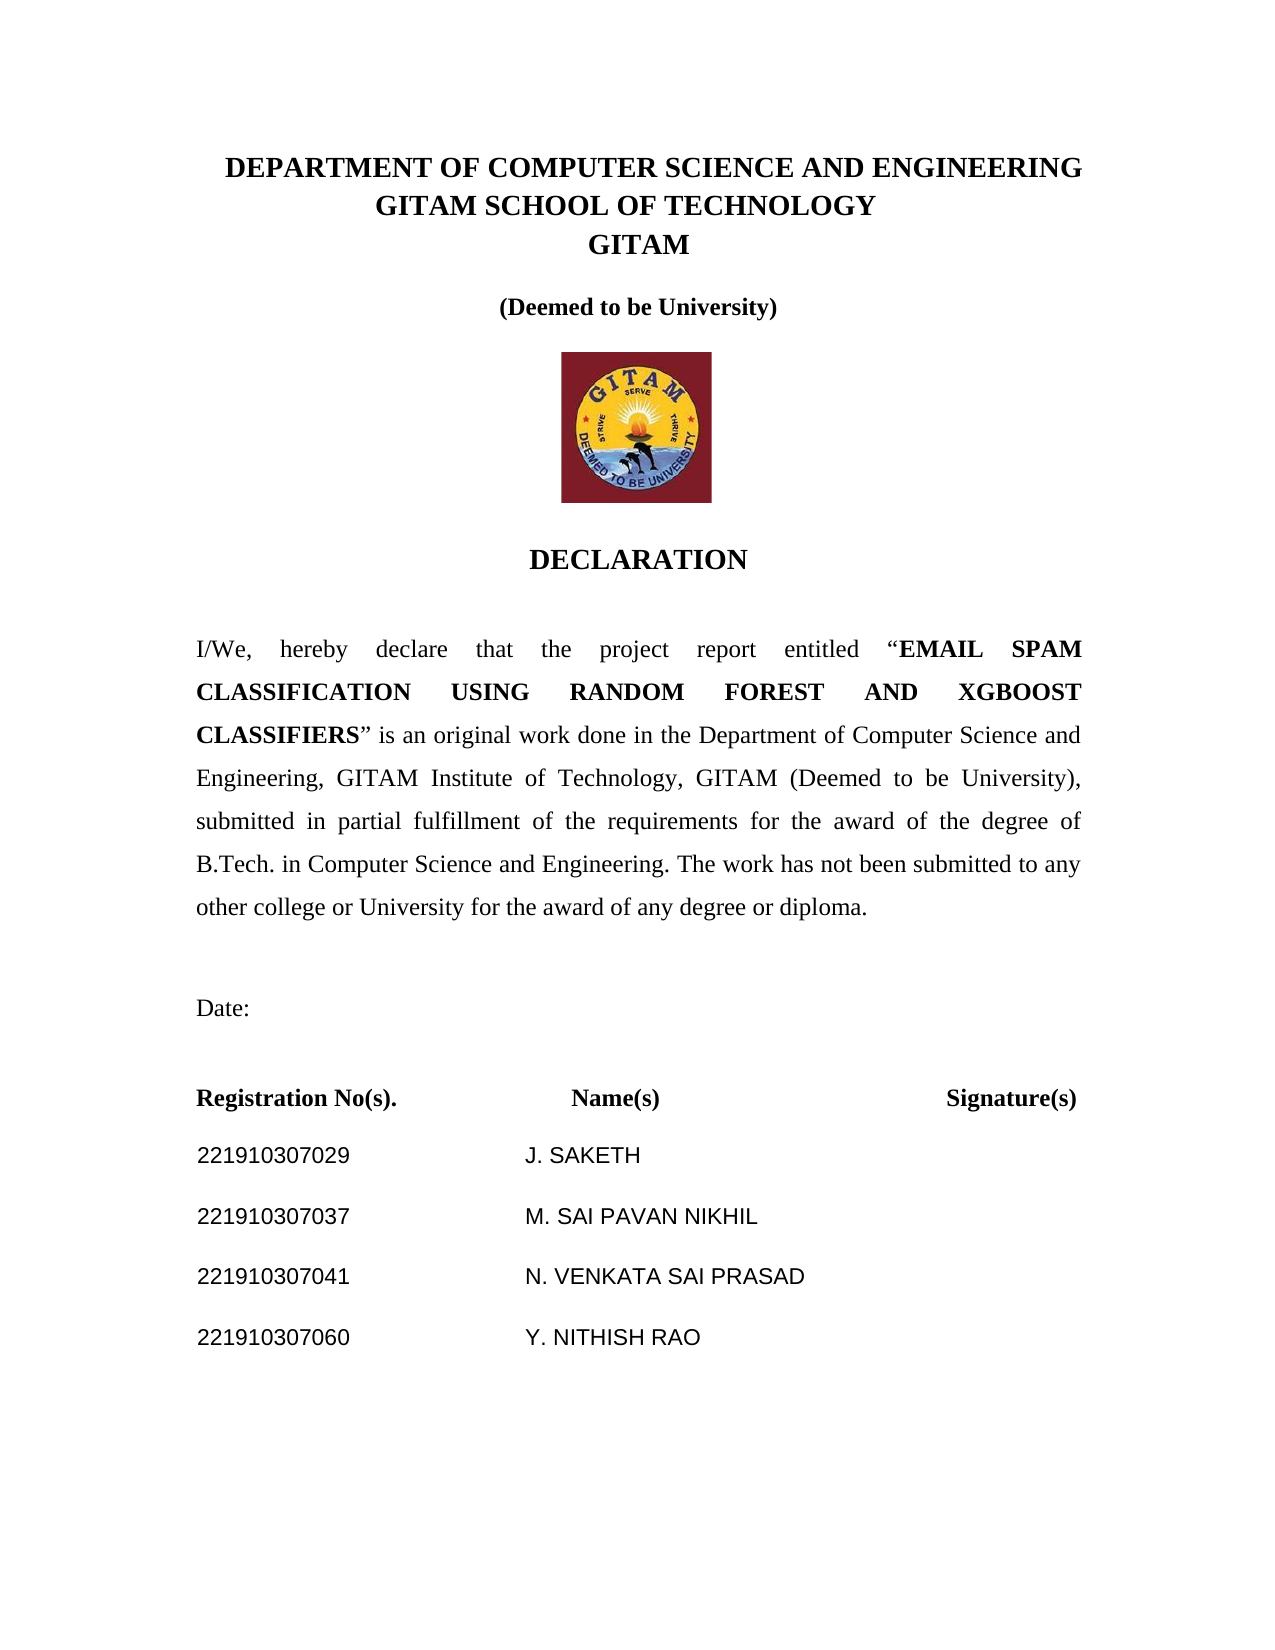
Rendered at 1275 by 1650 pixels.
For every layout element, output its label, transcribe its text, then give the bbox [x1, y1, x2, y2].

text 221910307041 N. VENKATA SAI PRASAD [197, 1263, 1125, 1289]
text 221910307037 M. SAI PAVAN NIKHIL [197, 1203, 1125, 1229]
text GITAM SCHOOL OF TECHNOLOGY [300, 188, 1125, 222]
text Date: [196, 993, 1125, 1022]
text 221910307029 J. SAKETH [197, 1142, 1125, 1169]
text Registration No(s). Name(s) Signature(s) [196, 1083, 1125, 1112]
text GITAM [468, 227, 809, 261]
text 221910307060 Y. NITHISH RAO [197, 1324, 1125, 1350]
text I/We, hereby declare that the project report entitled “EMAIL SPAM CLASSIFICATION USING RANDOM FOREST AND XGBOOST CLASSIFIERS” is an original work done in the Department of Computer Science and Engineering, GITAM Institute of Technology, GITAM (Deemed to be University), submitted in partial fulfillment of the requirements for the award of the degree of B.Tech. in Computer Science and Engineering. The work has not been submitted to any other college or University for the award of any degree or diploma. [196, 634, 1082, 921]
text DEPARTMENT OF COMPUTER SCIENCE AND ENGINEERING [150, 150, 1125, 183]
picture [561, 352, 712, 503]
subtitle DECLARATION [276, 542, 1001, 576]
text (Deemed to be University) [275, 292, 1001, 321]
